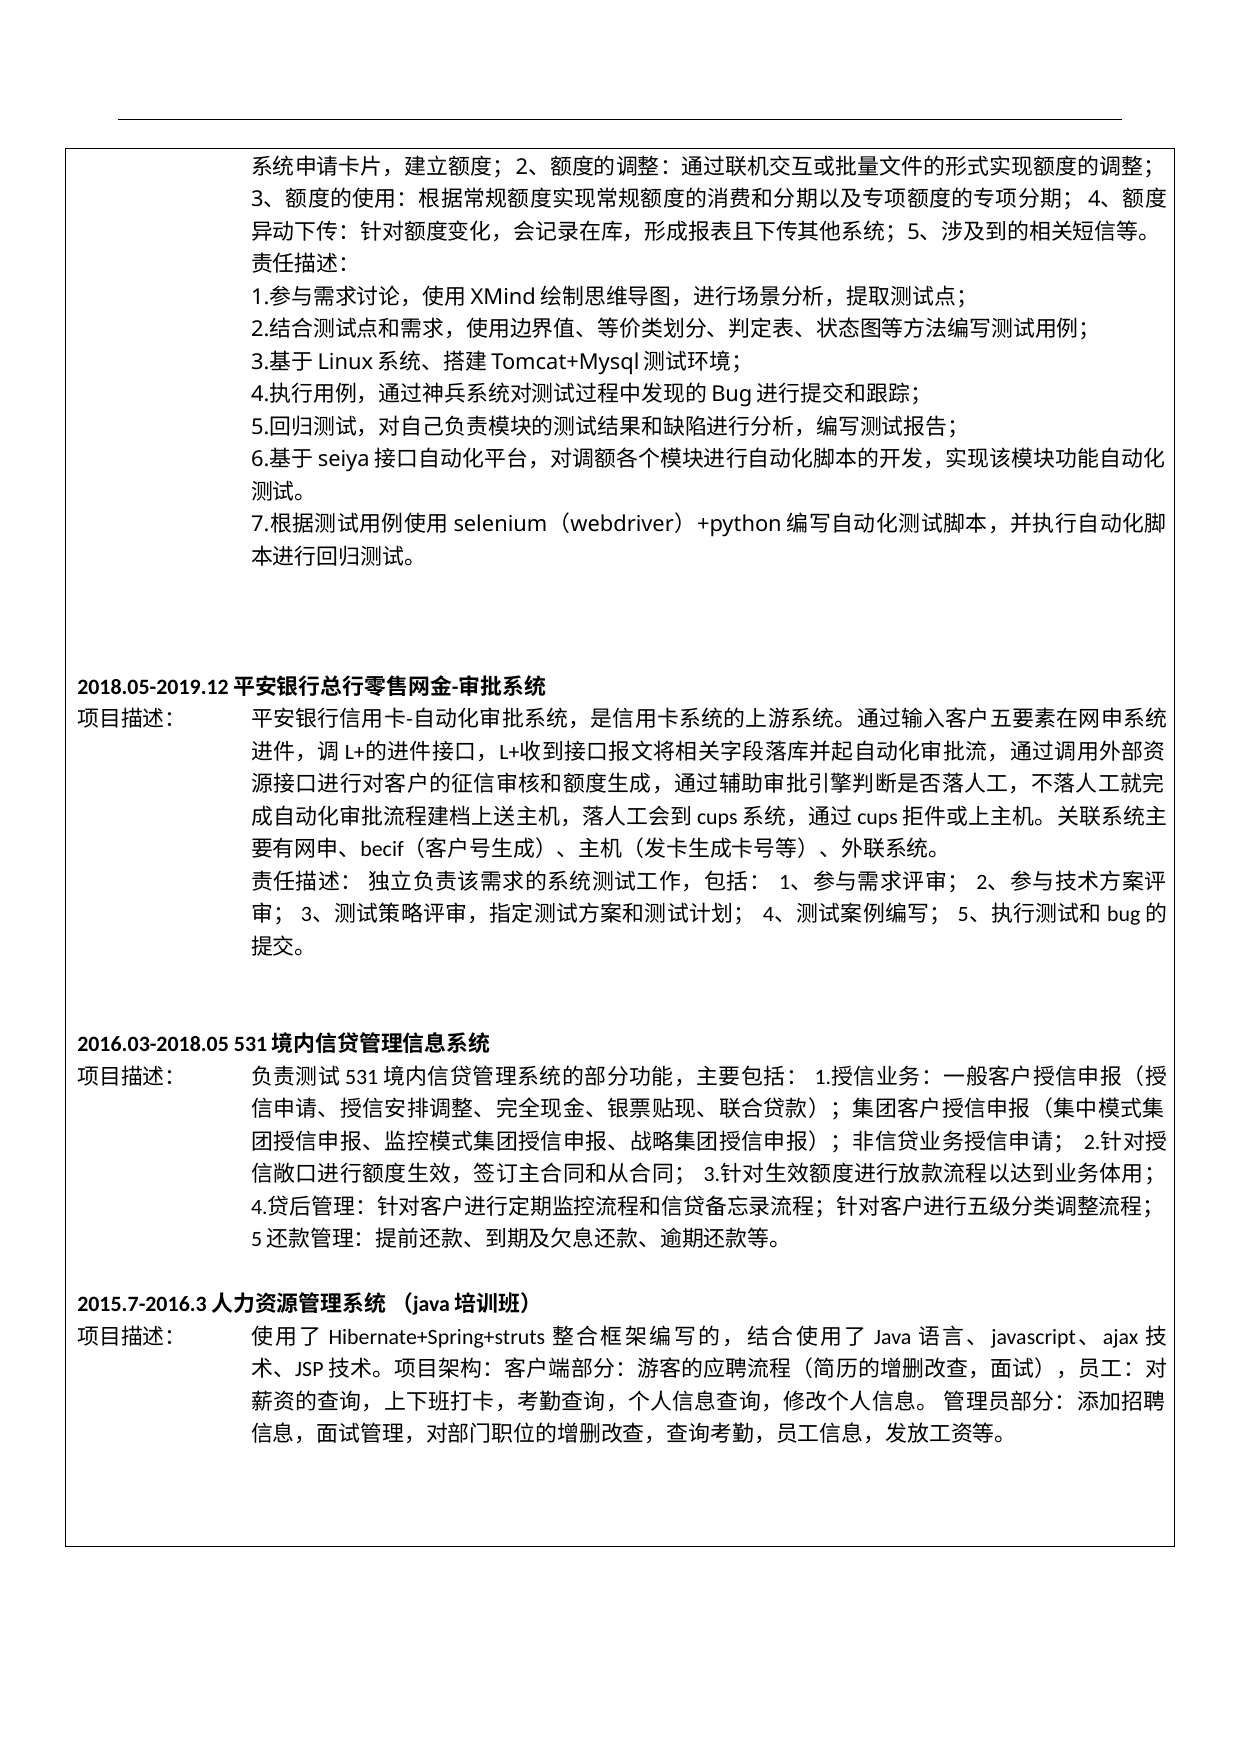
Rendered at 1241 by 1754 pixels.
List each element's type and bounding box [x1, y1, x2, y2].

table_cell [66, 149, 1174, 1546]
